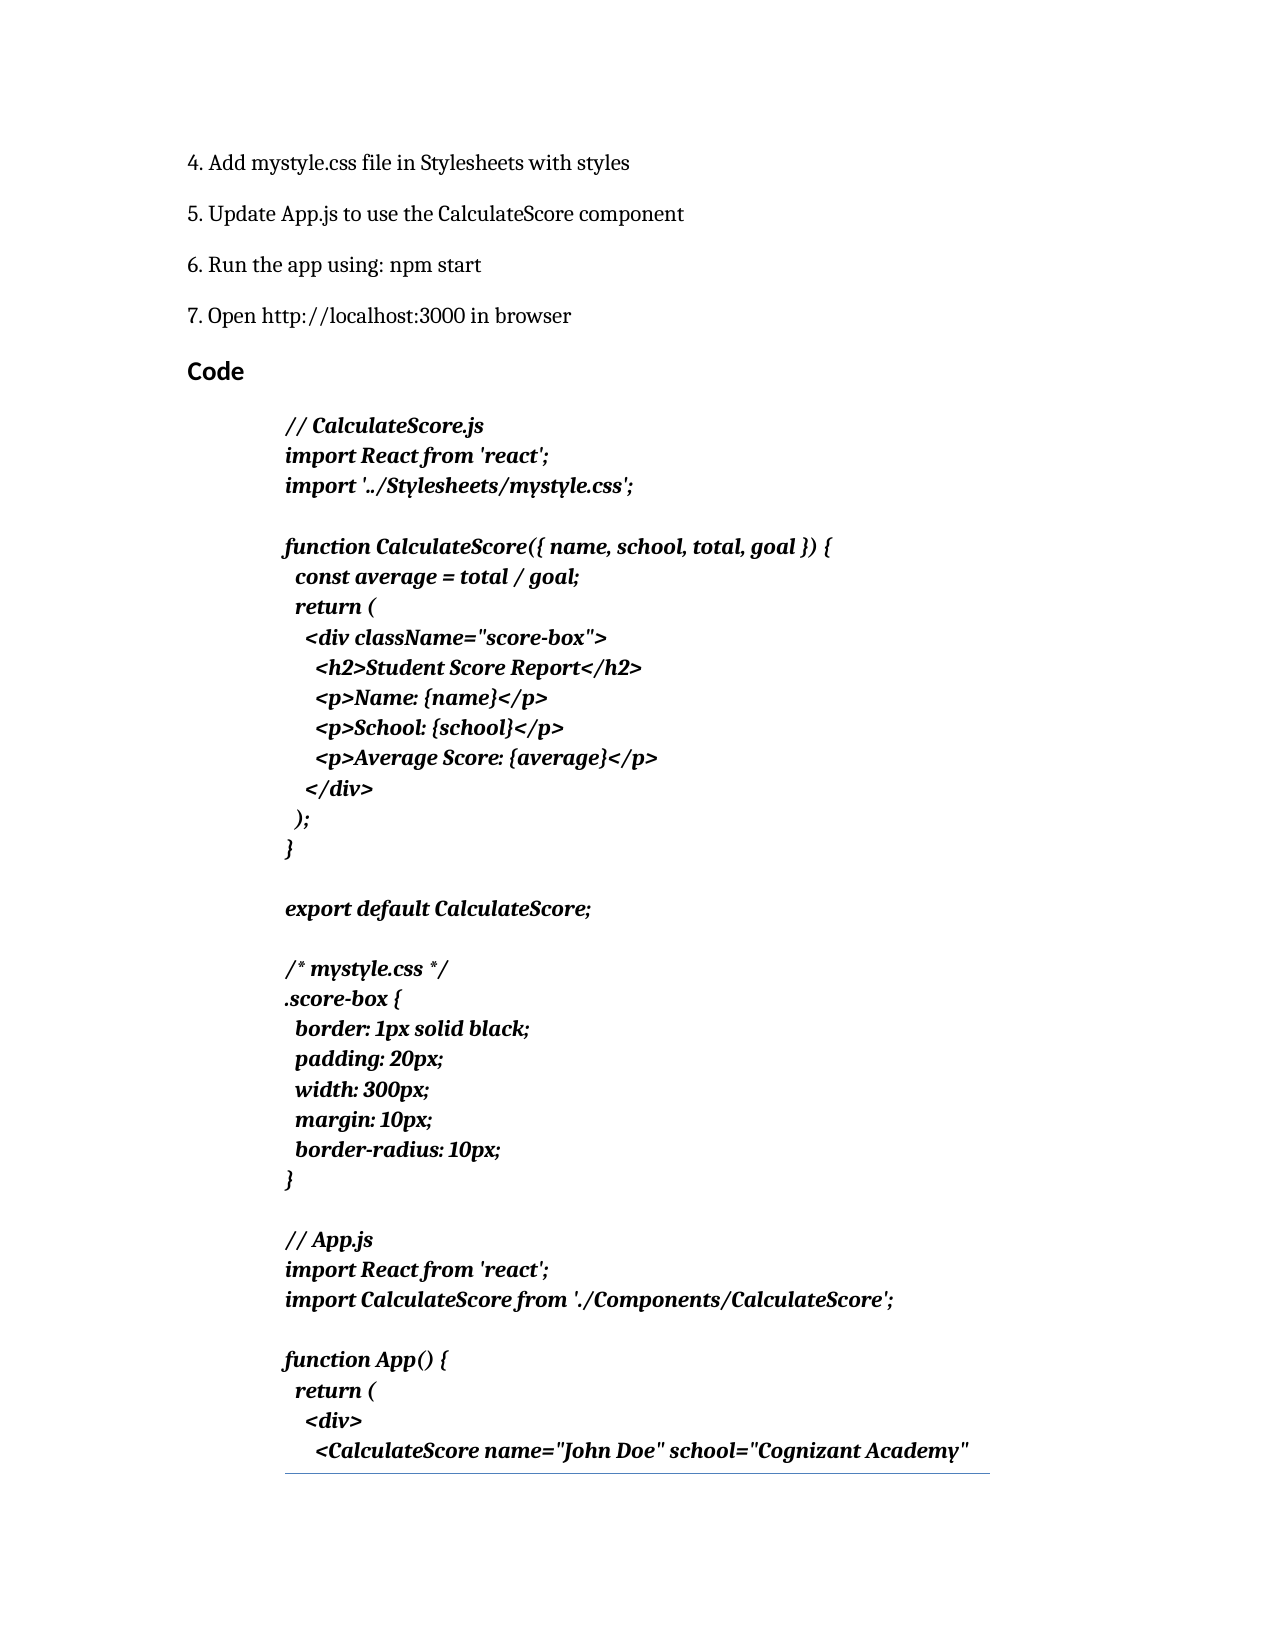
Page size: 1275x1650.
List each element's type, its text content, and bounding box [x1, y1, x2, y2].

text /* mystyle.css */ .score-box { border: 1px solid black; padding: 20px; width: 300px; margin: 10px; border-radius: 10px; } [285, 956, 990, 1193]
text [285, 1226, 990, 1473]
text 6. Run the app using: npm start [187, 252, 1087, 278]
text 5. Update App.js to use the CalculateScore component [187, 201, 1087, 227]
text // CalculateScore.js import React from 'react'; import '../Stylesheets/mystyle.css'; function CalculateScore({ name, school, total, goal }) { const average = total / goal; return ( <div className="score-box"> <h2>Student Score Report</h2> <p>Name: {name}</p> <p>School: {school}</p> <p>Average Score: {average}</p> </div> ); } export default CalculateScore; [285, 413, 990, 923]
subtitle Code [187, 354, 1087, 387]
text 7. Open http://localhost:3000 in browser [187, 303, 1087, 329]
text 4. Add mystyle.css file in Stylesheets with styles [187, 150, 1087, 176]
